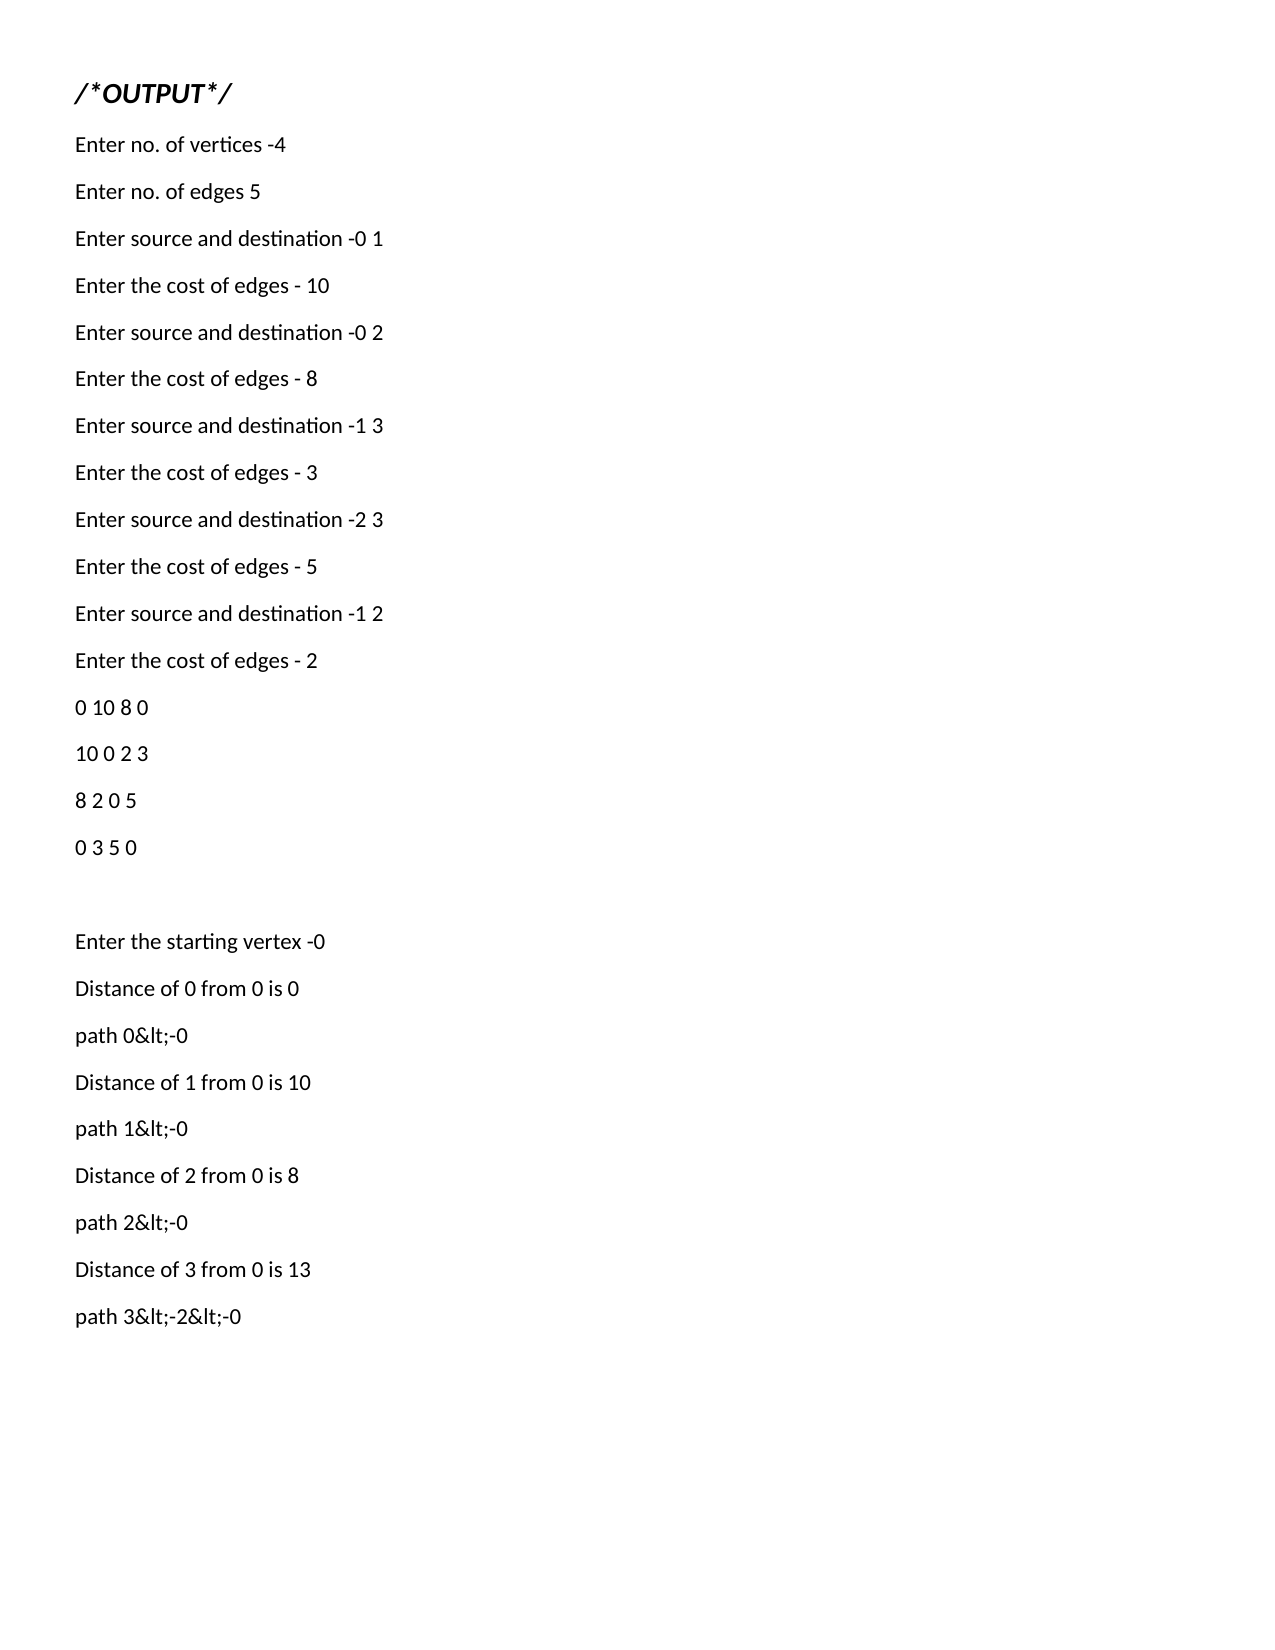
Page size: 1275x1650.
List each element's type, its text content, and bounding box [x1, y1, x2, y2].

text Distance of 0 from 0 is 0 [75, 974, 1200, 1002]
text Enter the cost of edges - 5 [75, 552, 1200, 580]
text Distance of 1 from 0 is 10 [75, 1068, 1200, 1096]
text Enter no. of edges 5 [75, 177, 1200, 205]
text Enter source and destination -1 3 [75, 411, 1200, 439]
text Enter source and destination -2 3 [75, 505, 1200, 533]
text 10 0 2 3 [75, 739, 1200, 767]
text 8 2 0 5 [75, 786, 1200, 814]
text Enter the cost of edges - 8 [75, 364, 1200, 392]
text /*OUTPUT*/ [75, 75, 1200, 111]
text Enter no. of vertices -4 [75, 130, 1200, 158]
text path 0&lt;-0 [75, 1021, 1200, 1049]
text Enter the starting vertex -0 [75, 927, 1200, 955]
text Distance of 3 from 0 is 13 [75, 1255, 1200, 1283]
text Enter source and destination -0 1 [75, 224, 1200, 252]
text Enter source and destination -1 2 [75, 599, 1200, 627]
text Enter the cost of edges - 2 [75, 646, 1200, 674]
text Enter the cost of edges - 3 [75, 458, 1200, 486]
text Enter source and destination -0 2 [75, 318, 1200, 346]
text path 2&lt;-0 [75, 1208, 1200, 1236]
text Distance of 2 from 0 is 8 [75, 1161, 1200, 1189]
text path 1&lt;-0 [75, 1114, 1200, 1142]
text Enter the cost of edges - 10 [75, 271, 1200, 299]
text path 3&lt;-2&lt;-0 [75, 1302, 1200, 1330]
text 0 10 8 0 [75, 693, 1200, 721]
text 0 3 5 0 [75, 833, 1200, 861]
